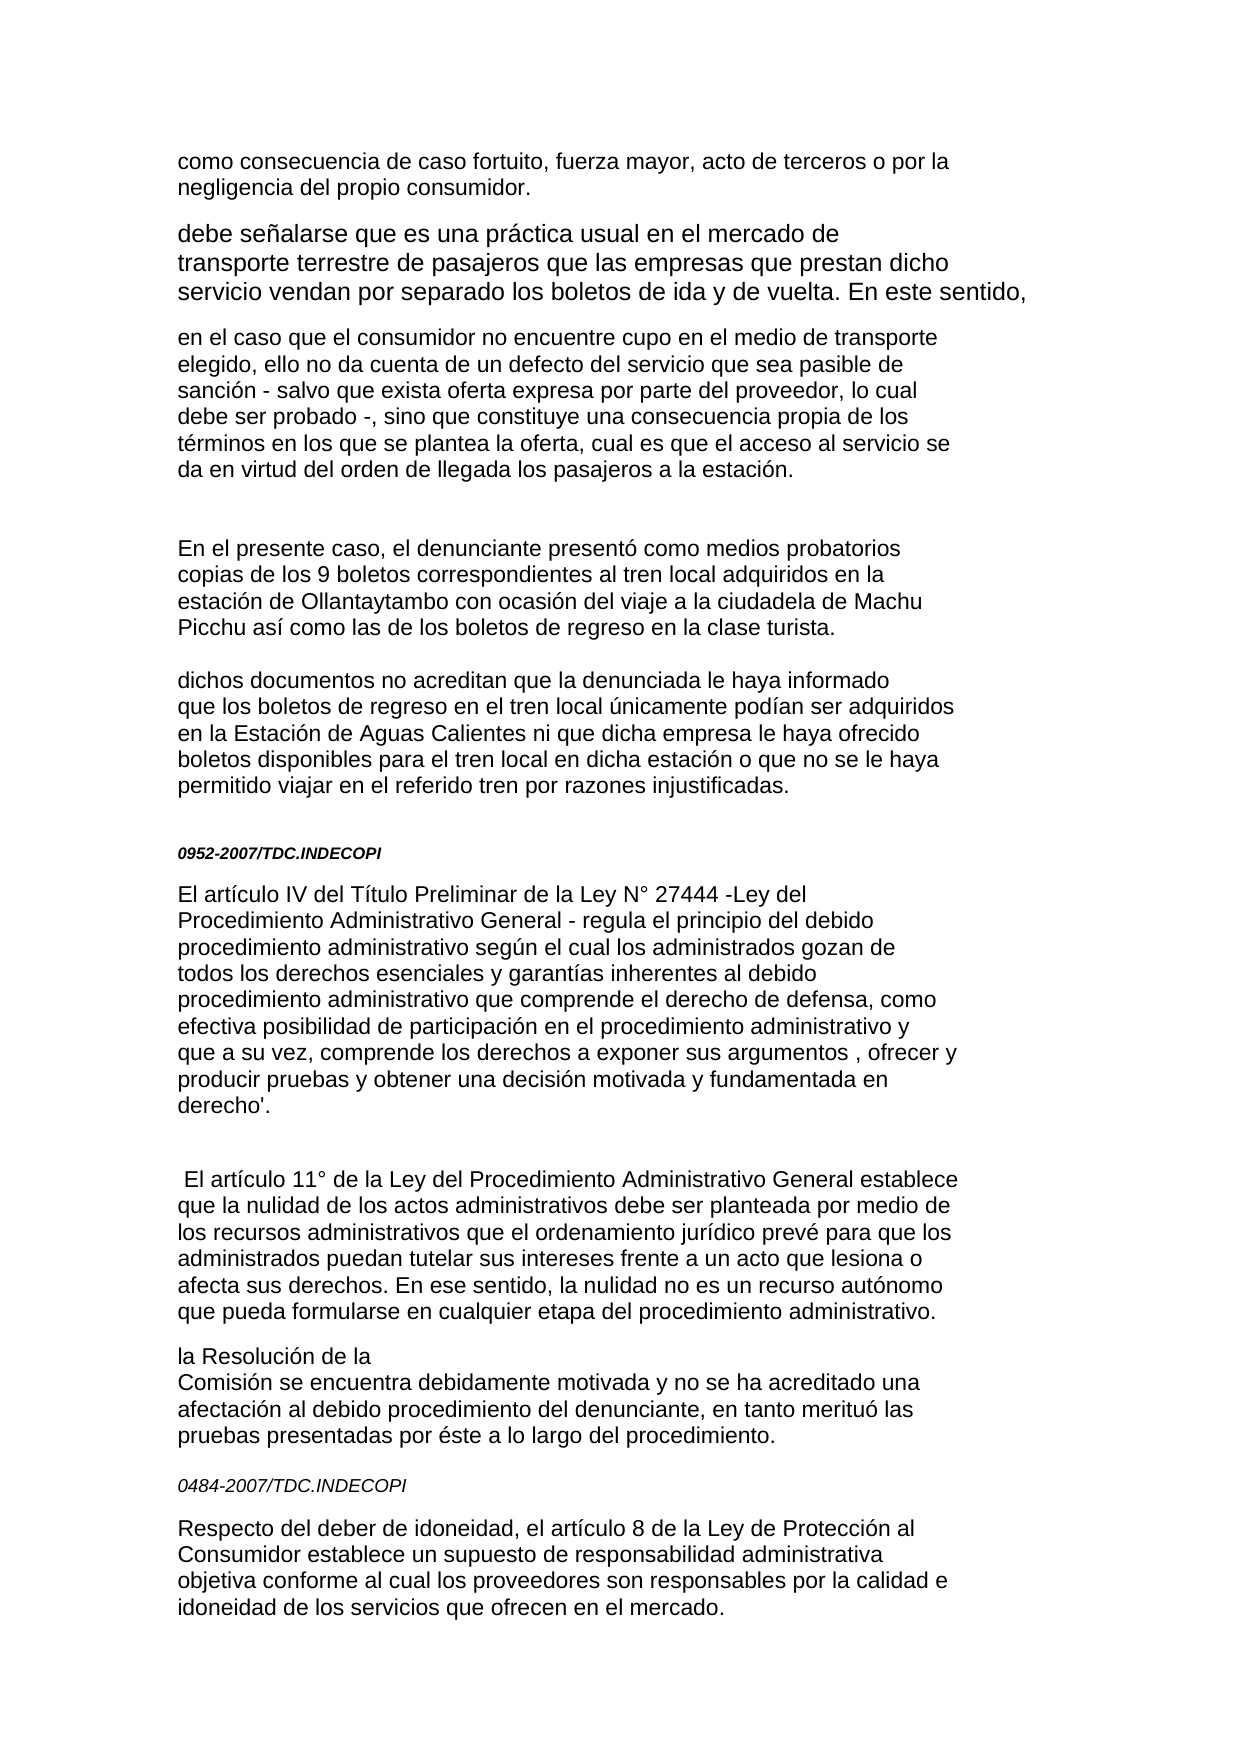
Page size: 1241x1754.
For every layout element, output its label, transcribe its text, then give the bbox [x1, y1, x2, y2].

text El artículo 11° de la Ley del Procedimiento Administrativo General establece [177, 1166, 1063, 1192]
text derecho'. [177, 1092, 1063, 1118]
text los recursos administrativos que el ordenamiento jurídico prevé para que los [177, 1219, 1063, 1245]
text como consecuencia de caso fortuito, fuerza mayor, acto de terceros o por la [177, 148, 1063, 174]
text debe ser probado -, sino que constituye una consecuencia propia de los [177, 403, 1063, 430]
text pruebas presentadas por éste a lo largo del procedimiento. [177, 1422, 1063, 1448]
text que pueda formularse en cualquier etapa del procedimiento administrativo. [177, 1298, 1063, 1324]
text En el presente caso, el denunciante presentó como medios probatorios [177, 535, 1063, 561]
text dichos documentos no acreditan que la denunciada le haya informado [177, 667, 1063, 693]
text Picchu así como las de los boletos de regreso en la clase turista. [177, 614, 1063, 641]
text El artículo IV del Título Preliminar de la Ley N° 27444 -Ley del [177, 881, 1063, 907]
text Comisión se encuentra debidamente motivada y no se ha acreditado una [177, 1369, 1063, 1396]
text en el caso que el consumidor no encuentre cupo en el medio de transporte [177, 324, 1063, 351]
text servicio vendan por separado los boletos de ida y de vuelta. En este sentido, [177, 277, 1063, 305]
text boletos disponibles para el tren local en dicha estación o que no se le haya [177, 746, 1063, 772]
text 0952-2007/TDC.INDECOPI [177, 844, 1063, 863]
text permitido viajar en el referido tren por razones injustificadas. [177, 772, 1063, 799]
text negligencia del propio consumidor. [177, 174, 1063, 200]
text procedimiento administrativo según el cual los administrados gozan de [177, 934, 1063, 960]
text administrados puedan tutelar sus intereses frente a un acto que lesiona o [177, 1245, 1063, 1272]
text que los boletos de regreso en el tren local únicamente podían ser adquiridos [177, 693, 1063, 719]
text estación de Ollantaytambo con ocasión del viaje a la ciudadela de Machu [177, 588, 1063, 614]
text Consumidor establece un supuesto de responsabilidad administrativa [177, 1541, 1063, 1567]
text transporte terrestre de pasajeros que las empresas que prestan dicho [177, 248, 1063, 277]
text que a su vez, comprende los derechos a exponer sus argumentos , ofrecer y [177, 1039, 1063, 1066]
text sanción - salvo que exista oferta expresa por parte del proveedor, lo cual [177, 377, 1063, 403]
text Procedimiento Administrativo General - regula el principio del debido [177, 907, 1063, 934]
text efectiva posibilidad de participación en el procedimiento administrativo y [177, 1013, 1063, 1039]
text en la Estación de Aguas Calientes ni que dicha empresa le haya ofrecido [177, 719, 1063, 746]
text todos los derechos esenciales y garantías inherentes al debido [177, 960, 1063, 986]
text copias de los 9 boletos correspondientes al tren local adquiridos en la [177, 561, 1063, 588]
text 0484-2007/TDC.INDECOPI [177, 1475, 1063, 1496]
text la Resolución de la [177, 1343, 1063, 1369]
text debe señalarse que es una práctica usual en el mercado de [177, 219, 1063, 248]
text procedimiento administrativo que comprende el derecho de defensa, como [177, 986, 1063, 1013]
text objetiva conforme al cual los proveedores son responsables por la calidad e [177, 1567, 1063, 1594]
text que la nulidad de los actos administrativos debe ser planteada por medio de [177, 1192, 1063, 1219]
text producir pruebas y obtener una decisión motivada y fundamentada en [177, 1066, 1063, 1092]
text Respecto del deber de idoneidad, el artículo 8 de la Ley de Protección al [177, 1515, 1063, 1541]
text elegido, ello no da cuenta de un defecto del servicio que sea pasible de [177, 351, 1063, 377]
text términos en los que se plantea la oferta, cual es que el acceso al servicio se [177, 430, 1063, 456]
text da en virtud del orden de llegada los pasajeros a la estación. [177, 456, 1063, 482]
text afecta sus derechos. En ese sentido, la nulidad no es un recurso autónomo [177, 1272, 1063, 1298]
text afectación al debido procedimiento del denunciante, en tanto merituó las [177, 1396, 1063, 1422]
text idoneidad de los servicios que ofrecen en el mercado. [177, 1594, 1063, 1620]
